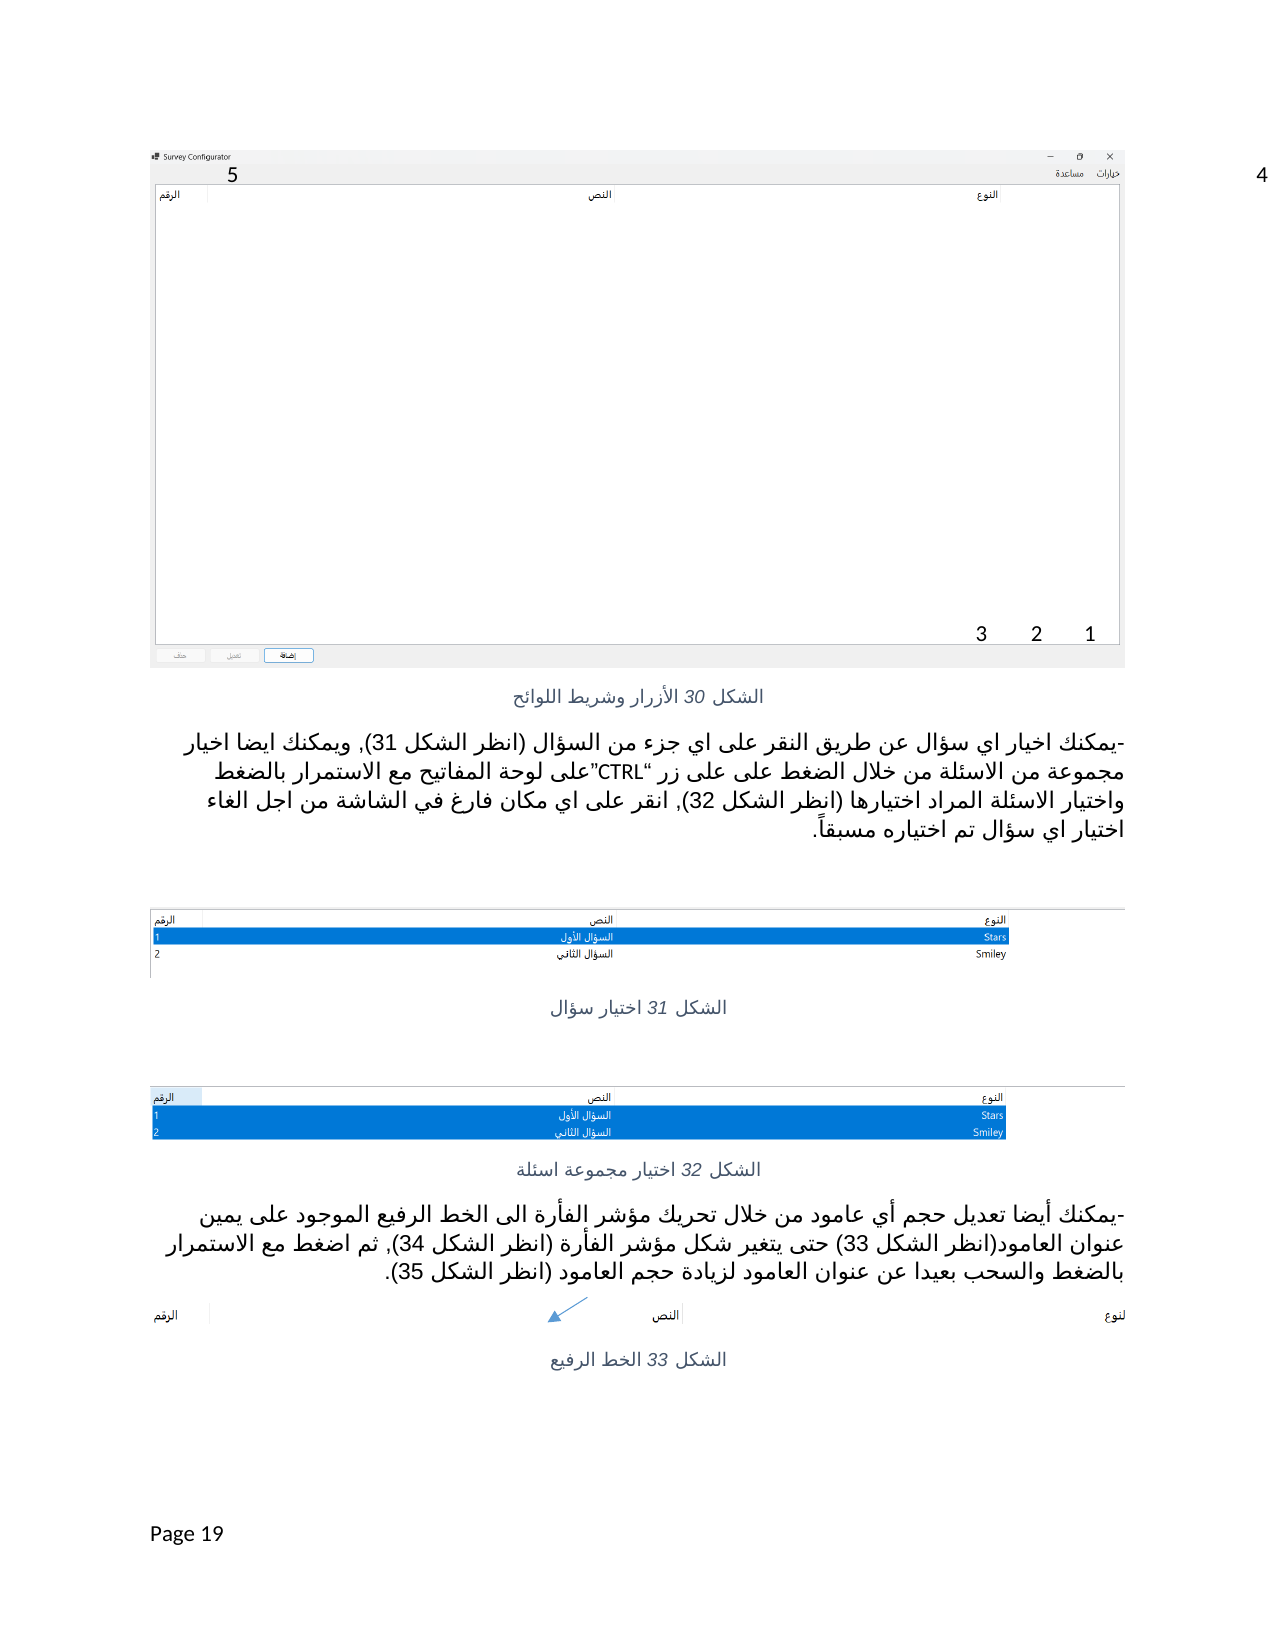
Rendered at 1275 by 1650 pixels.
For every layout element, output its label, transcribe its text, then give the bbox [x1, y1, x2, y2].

picture [150, 1303, 1125, 1324]
picture [150, 1086, 1125, 1141]
picture [150, 907, 1125, 978]
text الشكل 31 اختيار سؤال [150, 997, 1125, 1018]
picture [150, 150, 1125, 668]
text الشكل 32 اختيار مجموعة اسئلة [150, 1159, 1125, 1181]
text الشكل 33 الخط الرفيع [150, 1348, 1125, 1370]
text الشكل 30 الأزرار وشريط اللوائح [150, 686, 1125, 708]
text -يمكنك اخيار اي سؤال عن طريق النقر على اي جزء من السؤال (انظر الشكل 31), ويمكنك ايضا اخيار مجموعة من الاسئلة من خلال الضغط على على زر “CTRL”على لوحة المفاتيح مع الاستمرار بالضغط واختيار الاسئلة المراد اختيارها (انظر الشكل 32), انقر على اي مكان فارغ في الشاشة من اجل الغاء اختيار اي سؤال تم اختياره مسبقاً. [150, 729, 1125, 842]
text -يمكنك أيضا تعديل حجم أي عامود من خلال تحريك مؤشر الفأرة الى الخط الرفيع الموجود على يمين عنوان العامود(انظر الشكل 33) حتى يتغير شكل مؤشر الفأرة (انظر الشكل 34), ثم اضغط مع الاستمرار بالضغط والسحب بعيدا عن عنوان العامود لزيادة حجم العامود (انظر الشكل 35). [150, 1201, 1125, 1284]
